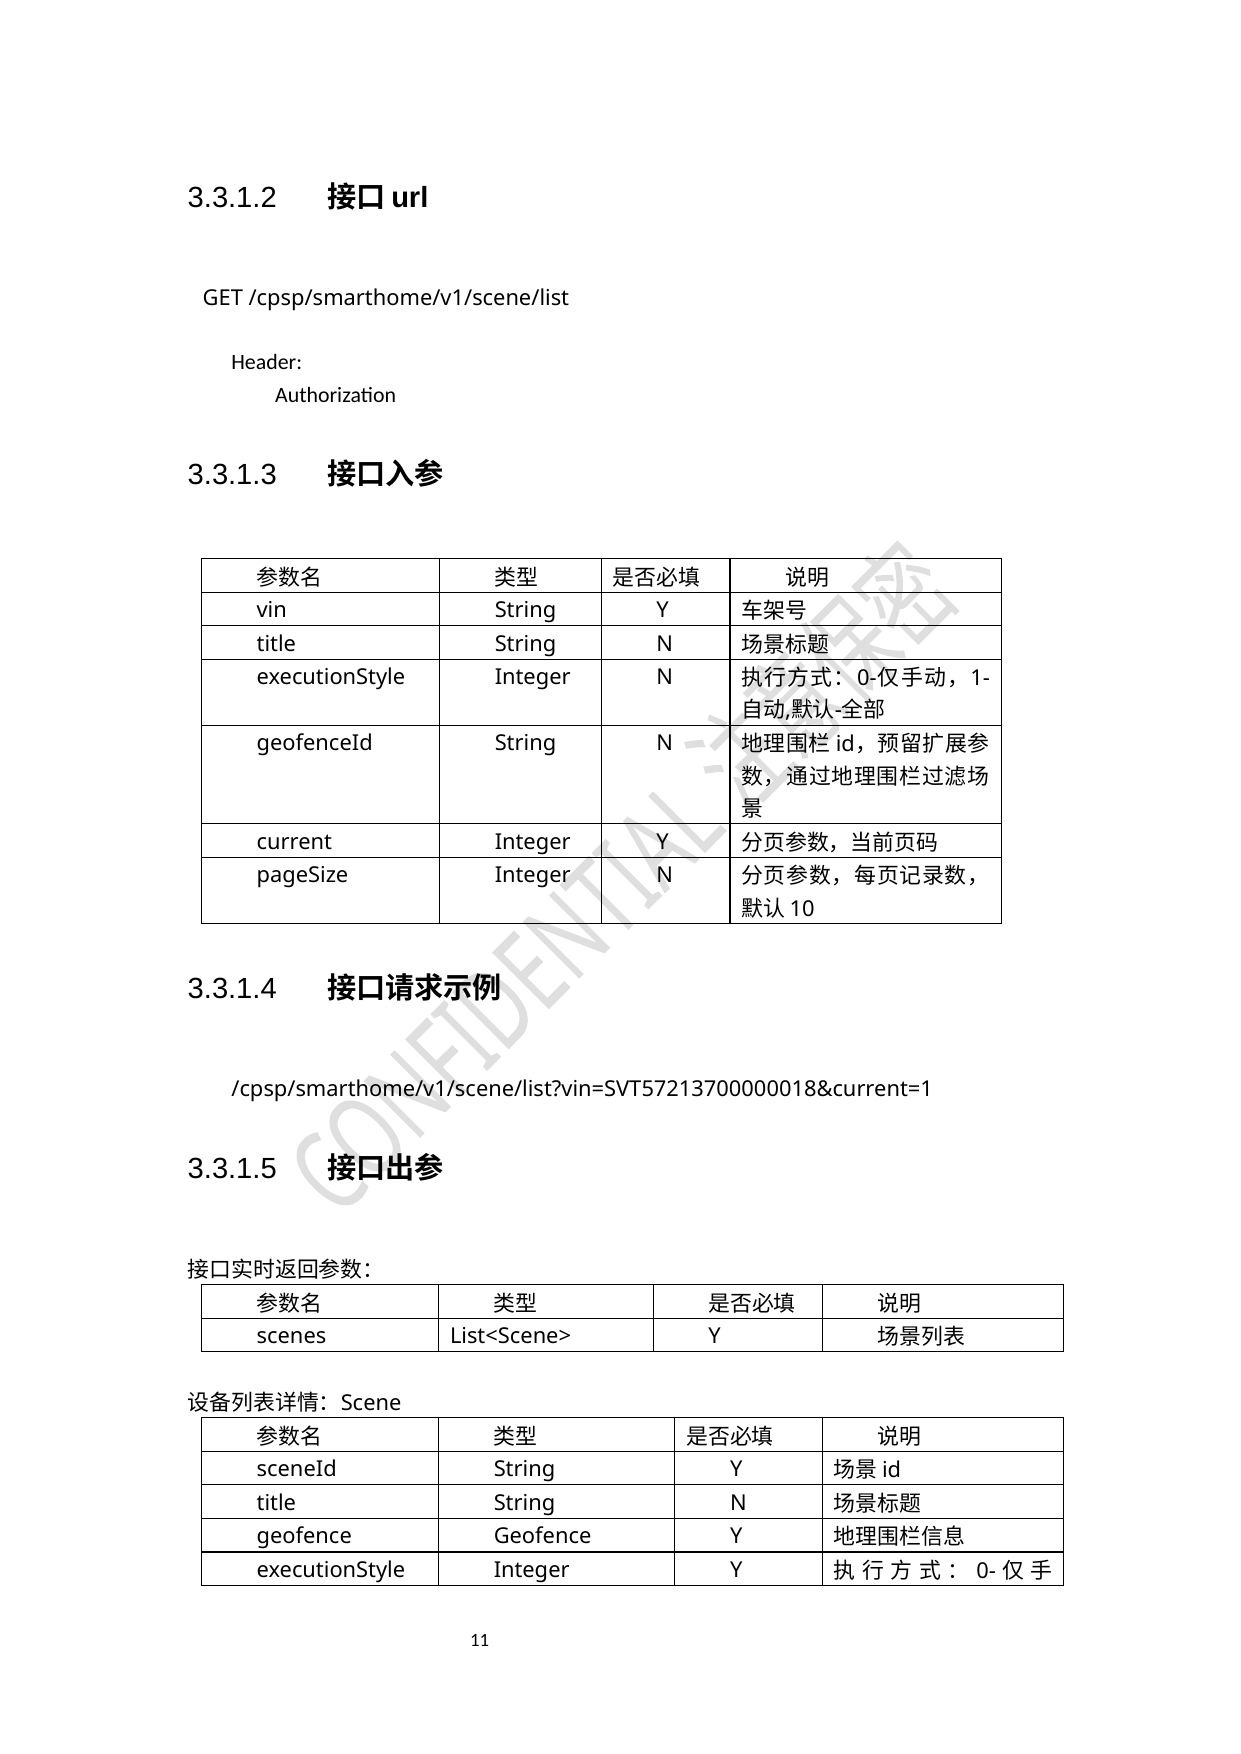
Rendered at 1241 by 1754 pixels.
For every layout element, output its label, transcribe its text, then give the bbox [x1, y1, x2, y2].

table_cell String [439, 1452, 674, 1484]
table_header 参数名 [202, 1285, 438, 1318]
table_header 是否必填 [654, 1285, 822, 1318]
subtitle 接口入参 [187, 439, 1053, 504]
text GET /cpsp/smarthome/v1/scene/list [187, 280, 1053, 313]
table_cell 场景列表 [823, 1319, 1063, 1351]
table_cell String [440, 626, 601, 659]
table_header 类型 [440, 559, 601, 592]
table_cell 地理围栏信息 [823, 1519, 1063, 1551]
table_header 参数名 [202, 559, 439, 592]
table_cell String [440, 726, 601, 823]
table_cell Geofence [439, 1519, 674, 1551]
table_cell Y [602, 824, 729, 857]
table_header 是否必填 [675, 1418, 822, 1451]
subtitle 接口url [187, 162, 1053, 227]
table_cell geofenceId [202, 726, 439, 823]
table_cell sceneId [202, 1452, 438, 1484]
table_cell Integer [440, 824, 601, 857]
text Header: [187, 345, 1053, 378]
table_cell Y [675, 1519, 822, 1551]
table_cell String [440, 593, 601, 625]
table_cell 场景id [823, 1452, 1063, 1484]
subtitle 接口请求示例 [187, 953, 1053, 1018]
table_cell N [675, 1485, 822, 1518]
table_cell Integer [440, 858, 601, 923]
table_header 类型 [439, 1418, 674, 1451]
table_cell 执行方式：0-仅手动，1-自动,默认-全部 [731, 660, 1001, 725]
table_cell current [202, 824, 439, 857]
text 接口实时返回参数： [187, 1252, 1053, 1284]
table_cell 场景标题 [731, 626, 1001, 659]
table_header 说明 [823, 1418, 1063, 1451]
table_cell 分页参数，当前页码 [731, 824, 1001, 857]
text Authorization [231, 378, 1053, 410]
table_cell 地理围栏id，预留扩展参数，通过地理围栏过滤场景 [731, 726, 1001, 823]
table_cell Y [602, 593, 729, 625]
table_cell Y [675, 1452, 822, 1484]
table_cell List<Scene> [439, 1319, 653, 1351]
table_cell 分页参数，每页记录数， 默认10 [731, 858, 1001, 923]
table_cell vin [202, 593, 439, 625]
table_cell String [439, 1485, 674, 1518]
text /cpsp/smarthome/v1/scene/list?vin=SVT57213700000018&current=1 [187, 1071, 1053, 1104]
text 设备列表详情：Scene [187, 1385, 1053, 1417]
table_cell executionStyle [202, 1553, 438, 1585]
table_cell Integer [440, 660, 601, 725]
table_cell 车架号 [731, 593, 1001, 625]
table_cell Y [654, 1319, 822, 1351]
table_cell scenes [202, 1319, 438, 1351]
table_cell N [602, 660, 729, 725]
table_header 说明 [823, 1285, 1063, 1318]
table_cell N [602, 726, 729, 823]
table_header 是否必填 [602, 559, 729, 592]
table_cell title [202, 626, 439, 659]
table_cell Integer [439, 1553, 674, 1585]
table_header 说明 [731, 559, 1001, 592]
table_cell 执行方式：0-仅手动，1-自动 [823, 1553, 1063, 1585]
table_header 参数名 [202, 1418, 438, 1451]
table_cell Y [675, 1553, 822, 1585]
table_cell executionStyle [202, 660, 439, 725]
table_cell geofence [202, 1519, 438, 1551]
table_cell N [602, 626, 729, 659]
table_cell N [602, 858, 729, 923]
table_cell title [202, 1485, 438, 1518]
subtitle 接口出参 [187, 1133, 1053, 1198]
table_cell 场景标题 [823, 1485, 1063, 1518]
table_header 类型 [439, 1285, 653, 1318]
table_cell pageSize [202, 858, 439, 923]
